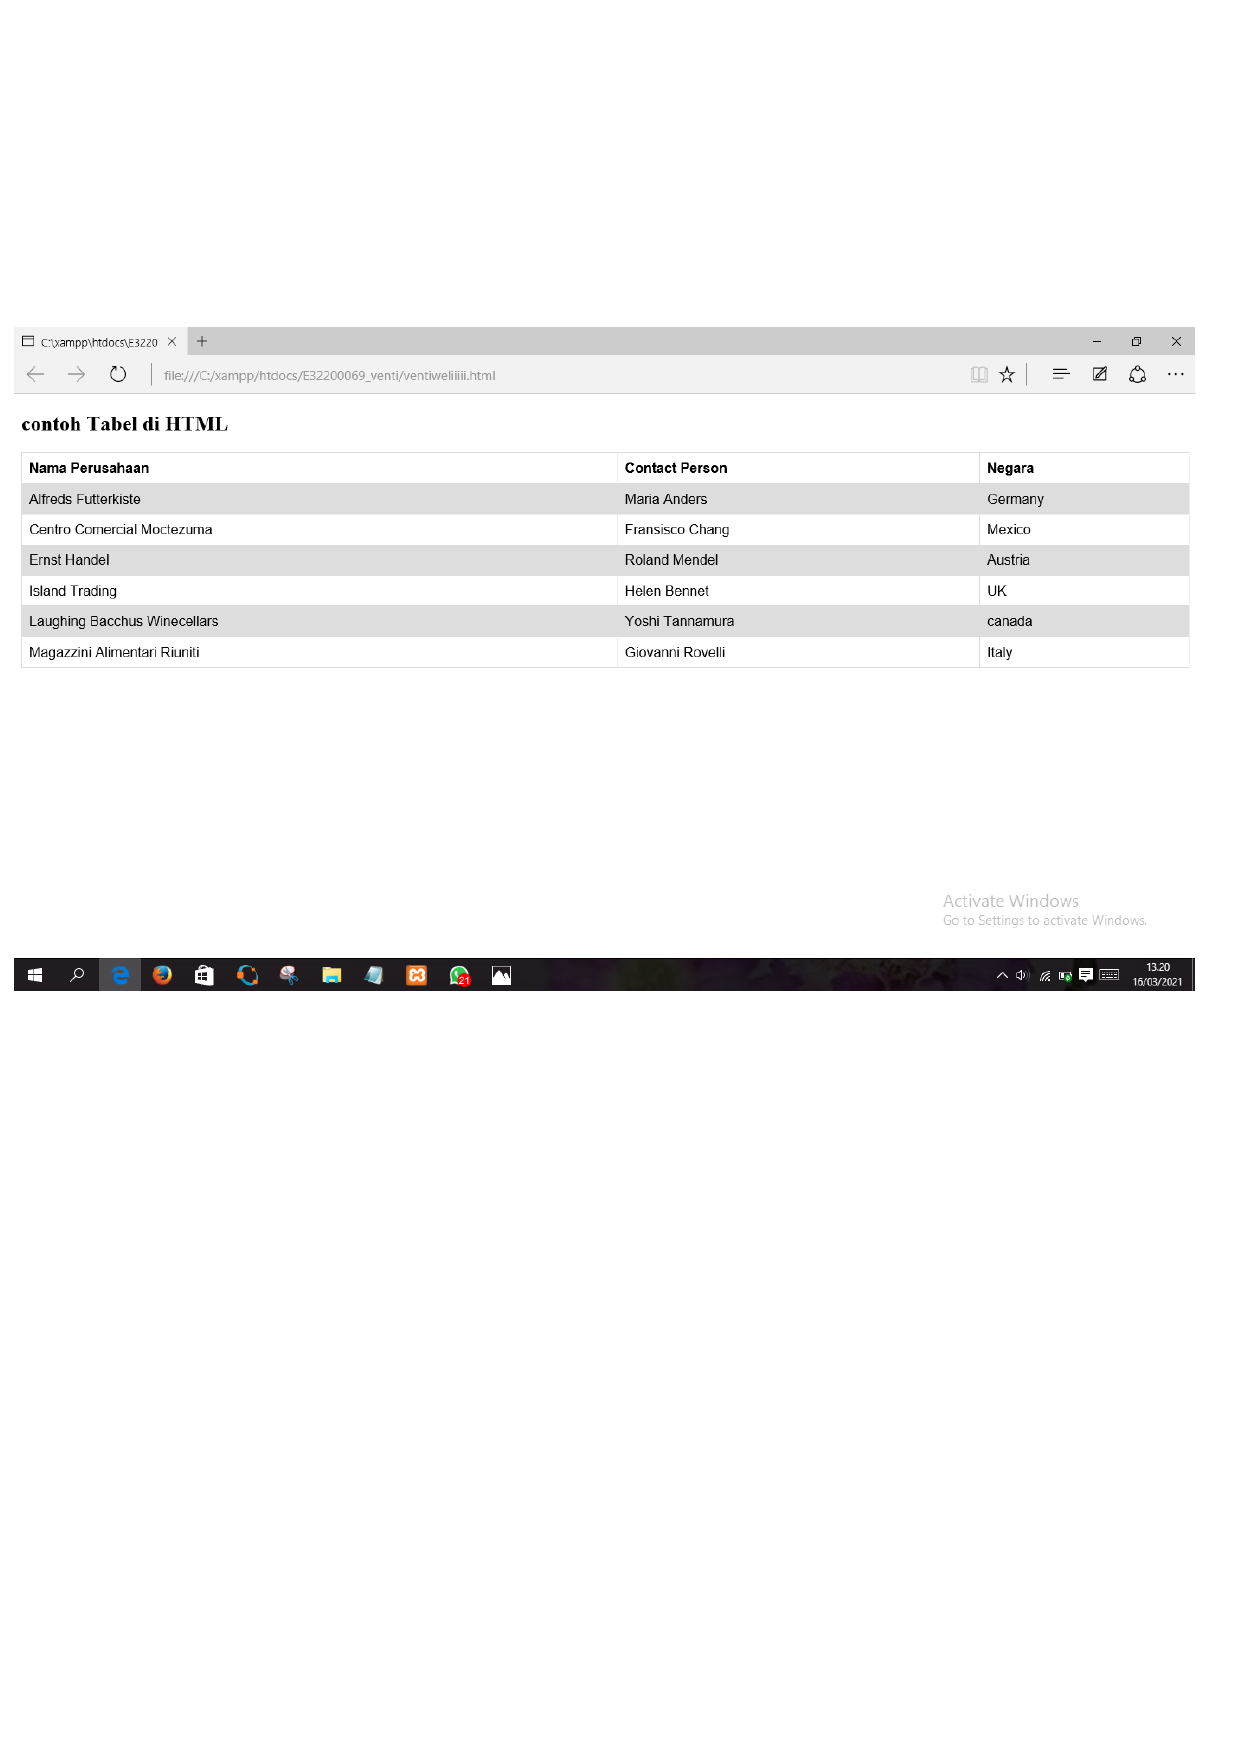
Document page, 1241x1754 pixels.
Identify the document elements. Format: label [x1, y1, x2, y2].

picture [14, 327, 1195, 990]
